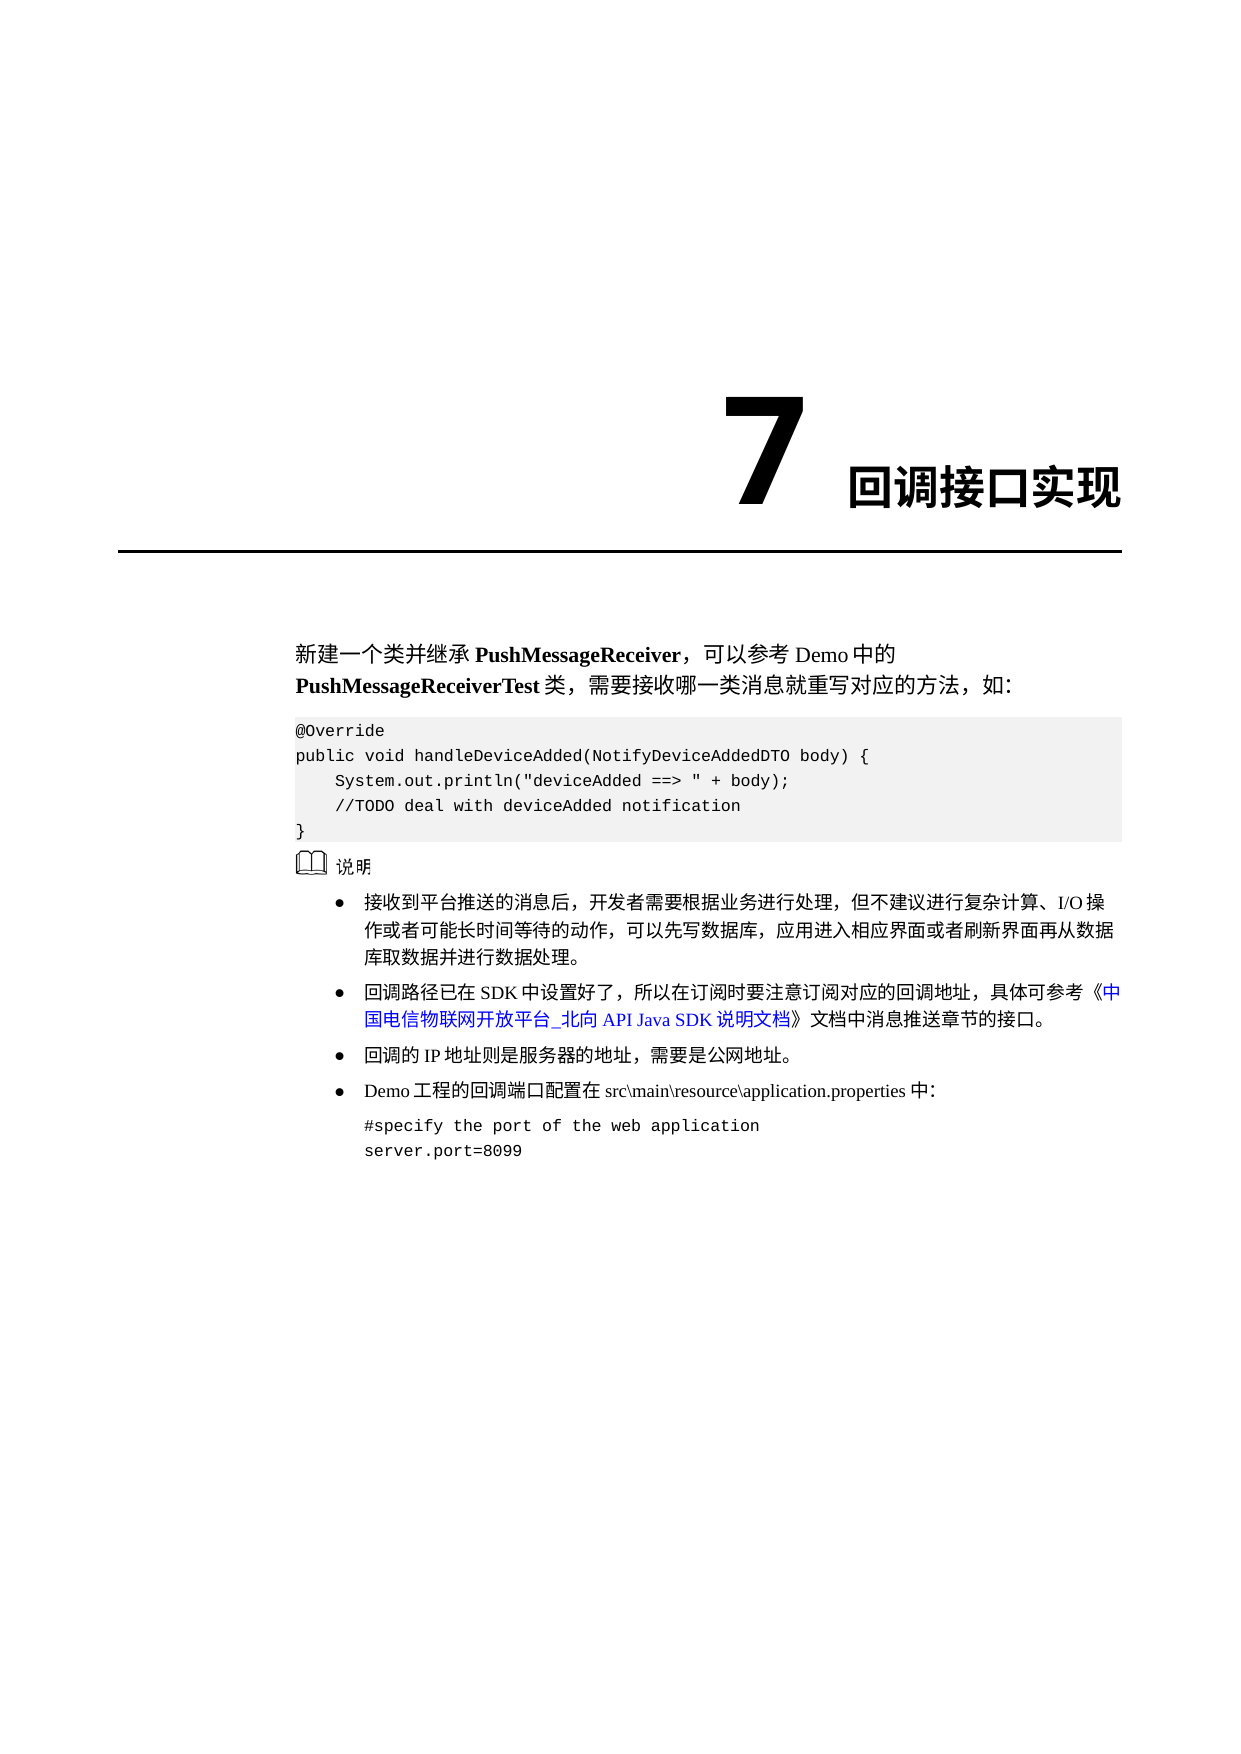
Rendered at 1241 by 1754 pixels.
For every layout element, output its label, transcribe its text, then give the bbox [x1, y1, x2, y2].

list #specify the port of the web application server.port=8099 [364, 1103, 1122, 1153]
text 新建一个类并继承PushMessageReceiver，可以参考Demo中的PushMessageReceiverTest类，需要接收哪一类消息就重写对应的方法，如： [295, 637, 1122, 700]
picture [295, 850, 371, 875]
subtitle 回调接口实现 [118, 344, 1122, 550]
list Demo工程的回调端口配置在src\main\resource\application.properties中： [334, 1068, 1122, 1095]
list 回调路径已在SDK中设置好了，所以在订阅时要注意订阅对应的回调地址，具体可参考《中国电信物联网开放平台_北向API Java SDK说明文档》文档中消息推送章节的接口。 [334, 969, 1122, 1024]
text @Override public void handleDeviceAdded(NotifyDeviceAddedDTO body) { System.out.println("deviceAdded ==> " + body); //TODO deal with deviceAdded notification } [295, 717, 1122, 842]
list 接收到平台推送的消息后，开发者需要根据业务进行处理，但不建议进行复杂计算、I/O操作或者可能长时间等待的动作，可以先写数据库，应用进入相应界面或者刷新界面再从数据库取数据并进行数据处理。 [334, 880, 1122, 961]
list 回调的IP地址则是服务器的地址，需要是公网地址。 [334, 1032, 1122, 1059]
